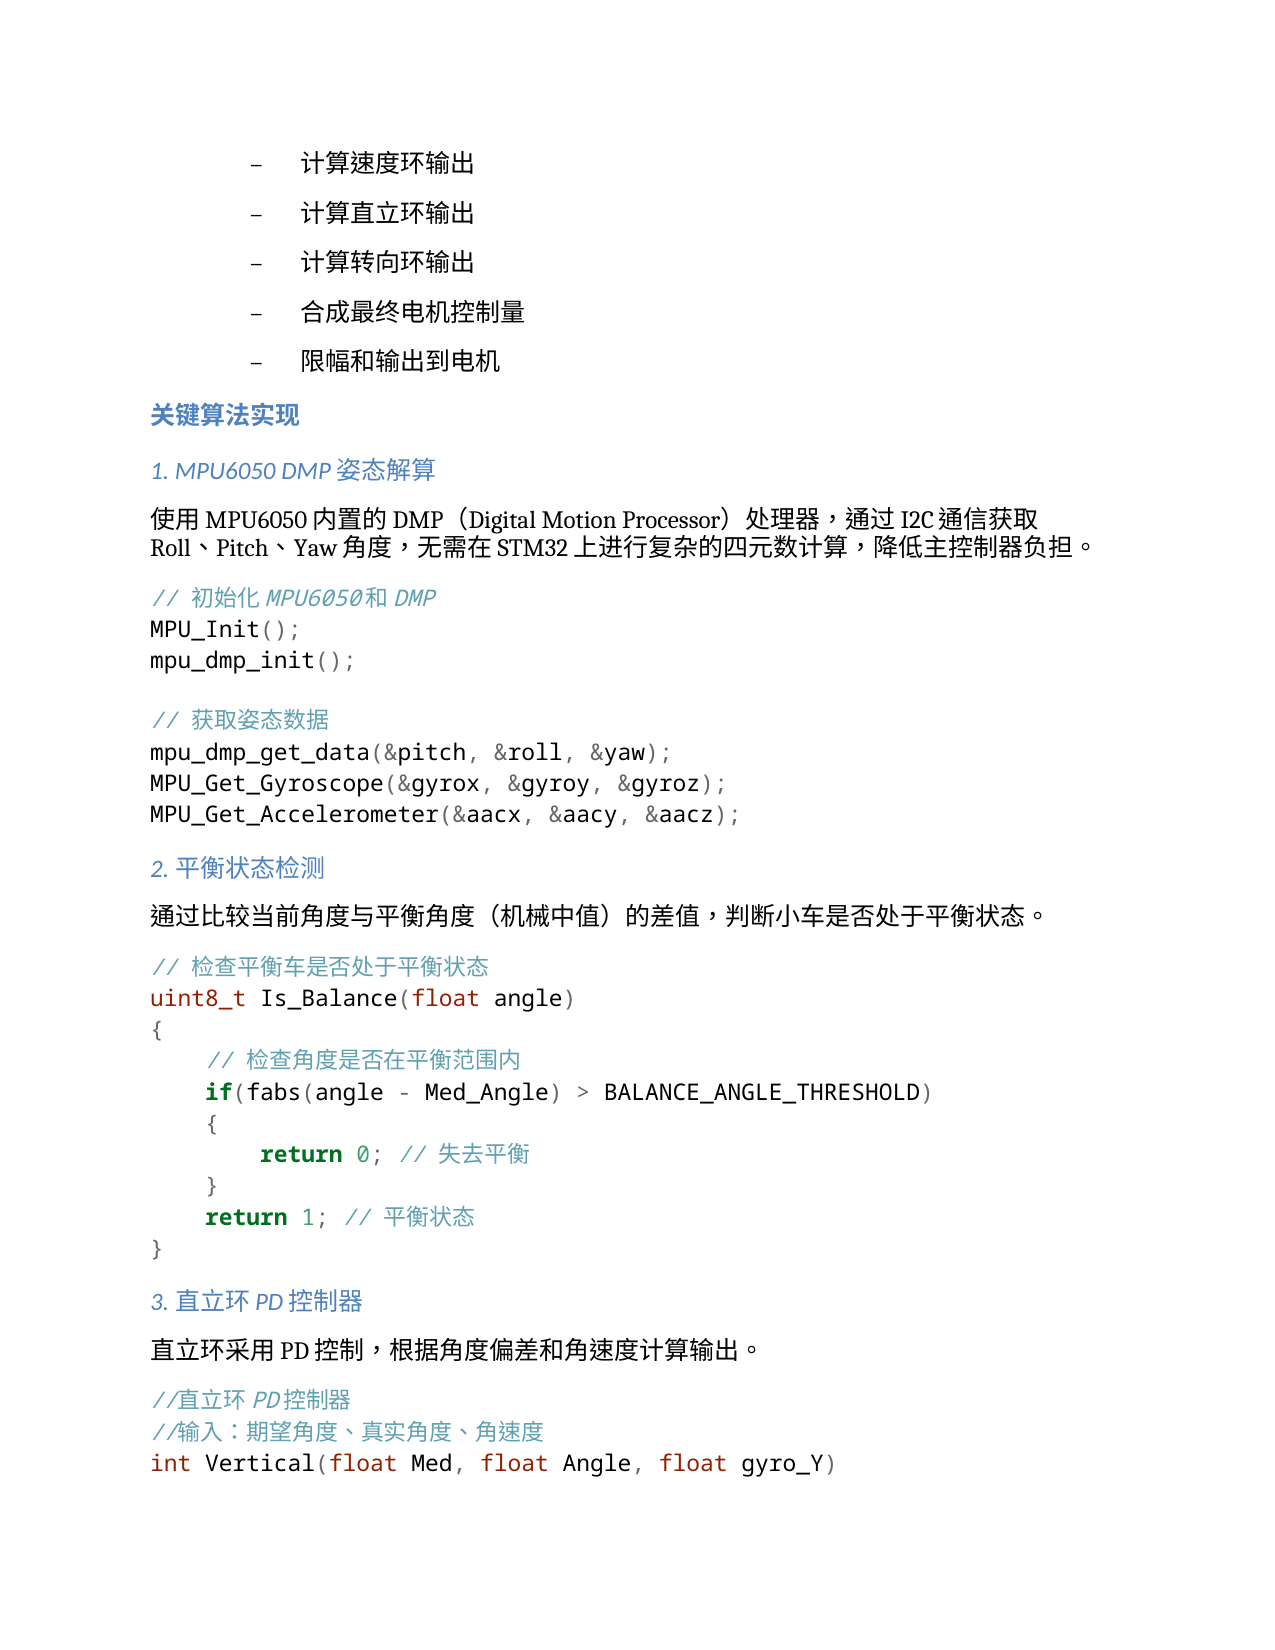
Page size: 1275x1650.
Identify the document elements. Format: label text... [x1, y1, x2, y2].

list 计算直立环输出 [250, 199, 1125, 228]
text 使用MPU6050内置的DMP（Digital Motion Processor）处理器，通过I2C通信获取Roll、Pitch、Yaw角度，无需在STM32上进行复杂的四元数计算，降低主控制器负担。 [150, 506, 1125, 563]
text // 检查平衡车是否处于平衡状态 uint8_t Is_Balance(float angle) { // 检查角度是否在平衡范围内 if(fabs(angle - Med_Angle) > BALANCE_ANGLE_THRESHOLD) { return 0; // 失去平衡 } return 1; // 平衡状态 } [150, 951, 1125, 1263]
text // 初始化MPU6050和DMP MPU_Init(); mpu_dmp_init(); // 获取姿态数据 mpu_dmp_get_data(&pitch, &roll, &yaw); MPU_Get_Gyroscope(&gyrox, &gyroy, &gyroz); MPU_Get_Accelerometer(&aacx, &aacy, &aacz); [150, 582, 1125, 829]
subtitle 3. 直立环PD控制器 [150, 1284, 1125, 1318]
subtitle 2. 平衡状态检测 [150, 850, 1125, 884]
text 直立环采用PD控制，根据角度偏差和角速度计算输出。 [150, 1337, 1125, 1365]
subtitle 1. MPU6050 DMP姿态解算 [150, 453, 1125, 487]
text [150, 1384, 1125, 1478]
text 通过比较当前角度与平衡角度（机械中值）的差值，判断小车是否处于平衡状态。 [150, 903, 1125, 932]
subtitle 关键算法实现 [150, 398, 1125, 432]
list 合成最终电机控制量 [250, 299, 1125, 327]
list 计算速度环输出 [250, 150, 1125, 179]
list 计算转向环输出 [250, 249, 1125, 278]
list 限幅和输出到电机 [250, 348, 1125, 377]
